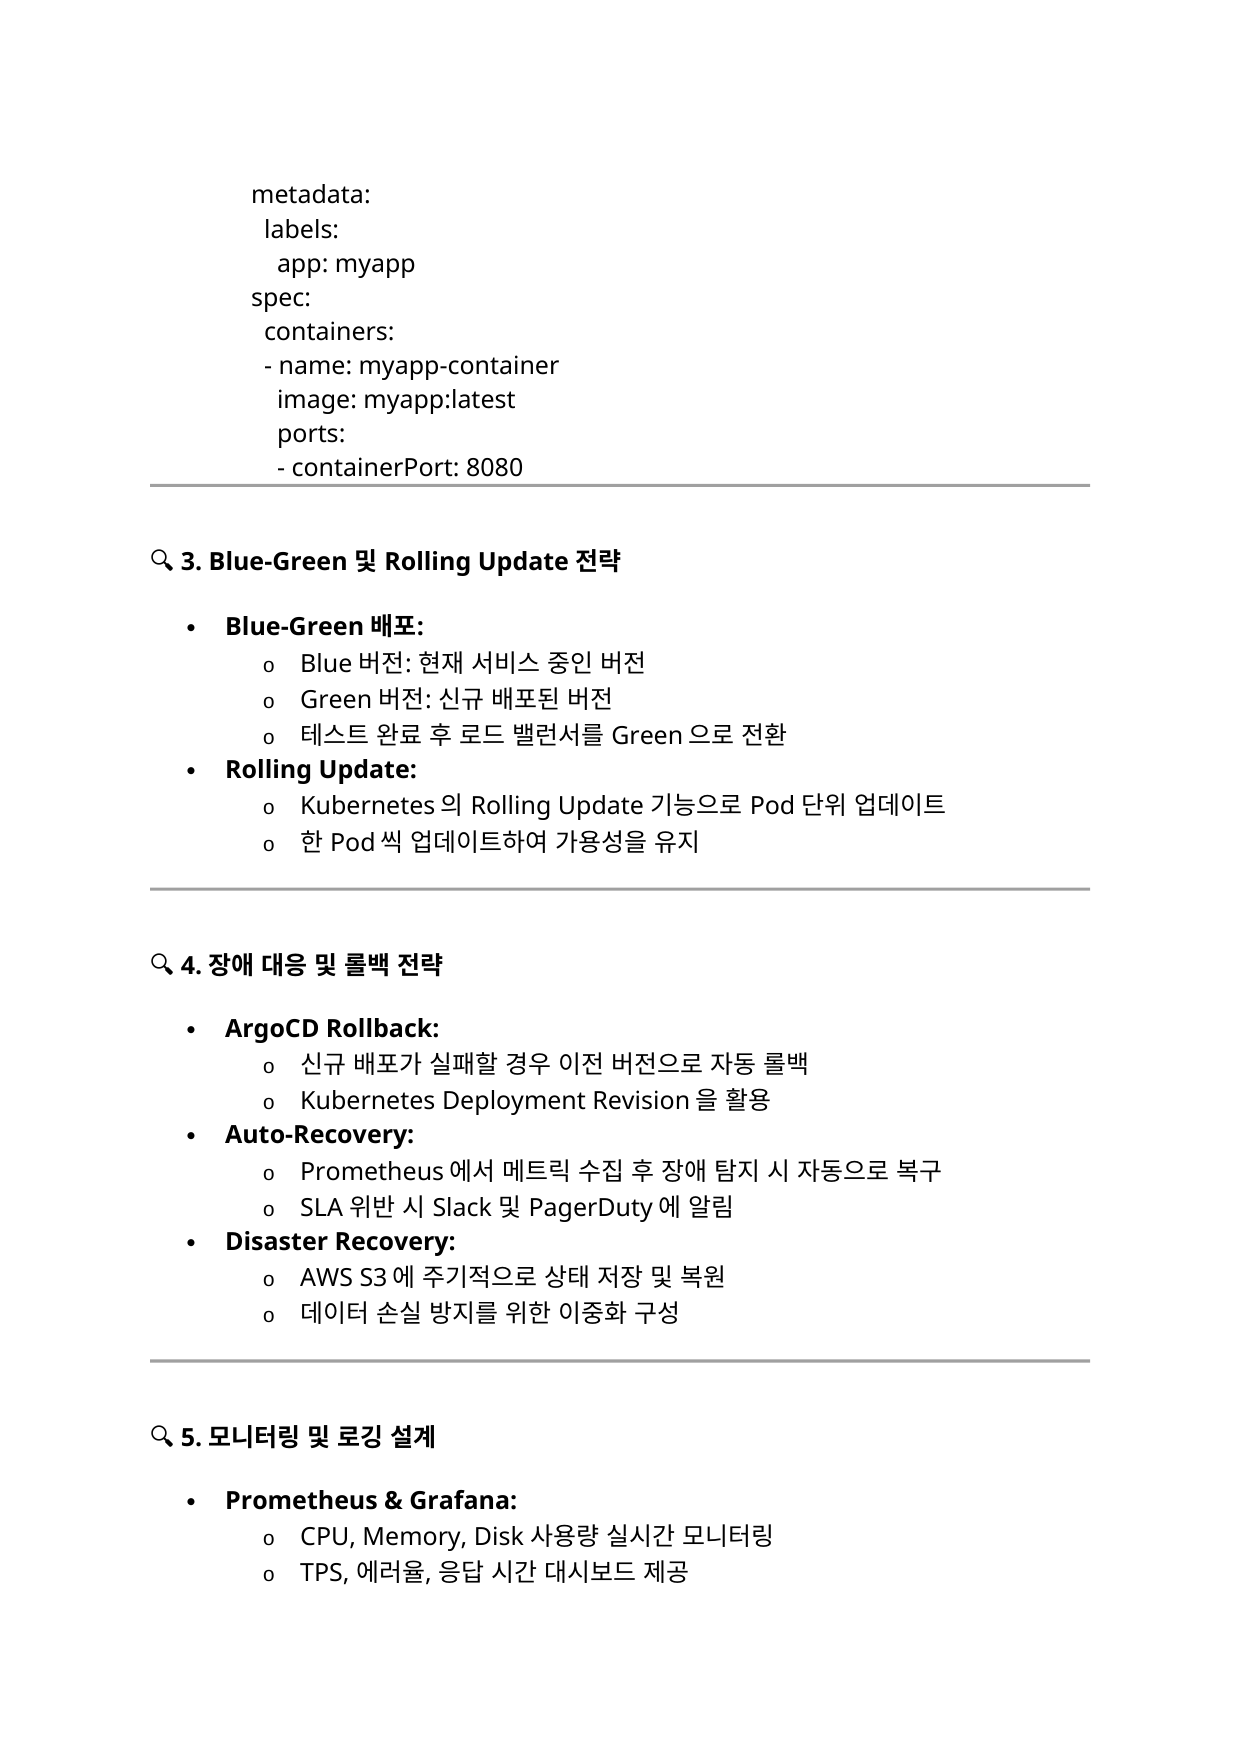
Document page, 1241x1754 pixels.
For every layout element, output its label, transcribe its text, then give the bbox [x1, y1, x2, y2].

text - containerPort: 8080 [225, 450, 1090, 483]
list Blue 버전: 현재 서비스 중인 버전 [262, 643, 1090, 679]
list Kubernetes의 Rolling Update 기능으로 Pod 단위 업데이트 [262, 786, 1090, 822]
list AWS S3에 주기적으로 상태 저장 및 복원 [262, 1258, 1090, 1294]
text 🔍 4. 장애 대응 및 롤백 전략 [150, 945, 1090, 981]
text image: myapp:latest [225, 382, 1090, 416]
list ArgoCD Rollback: [187, 1011, 1090, 1044]
list 테스트 완료 후 로드 밸런서를 Green으로 전환 [262, 716, 1090, 752]
list Rolling Update: [187, 752, 1090, 786]
list Kubernetes Deployment Revision을 활용 [262, 1081, 1090, 1117]
text 🔍 3. Blue-Green 및 Rolling Update 전략 [150, 541, 1090, 578]
text spec: [225, 279, 1090, 313]
list 데이터 손실 방지를 위한 이중화 구성 [262, 1294, 1090, 1330]
list TPS, 에러율, 응답 시간 대시보드 제공 [262, 1553, 1090, 1589]
text ports: [225, 416, 1090, 450]
list Disaster Recovery: [187, 1224, 1090, 1258]
text - name: myapp-container [225, 347, 1090, 382]
list CPU, Memory, Disk 사용량 실시간 모니터링 [262, 1516, 1090, 1553]
text labels: [225, 211, 1090, 245]
list 한 Pod씩 업데이트하여 가용성을 유지 [262, 822, 1090, 858]
list SLA 위반 시 Slack 및 PagerDuty에 알림 [262, 1187, 1090, 1224]
text 🔍 5. 모니터링 및 로깅 설계 [150, 1417, 1090, 1453]
list Prometheus & Grafana: [187, 1482, 1090, 1516]
text metadata: [225, 177, 1090, 211]
list Auto-Recovery: [187, 1117, 1090, 1151]
list Blue-Green 배포: [187, 607, 1090, 643]
text containers: [225, 313, 1090, 347]
text app: myapp [225, 245, 1090, 279]
list Green 버전: 신규 배포된 버전 [262, 679, 1090, 716]
list Prometheus에서 메트릭 수집 후 장애 탐지 시 자동으로 복구 [262, 1151, 1090, 1187]
list 신규 배포가 실패할 경우 이전 버전으로 자동 롤백 [262, 1044, 1090, 1081]
